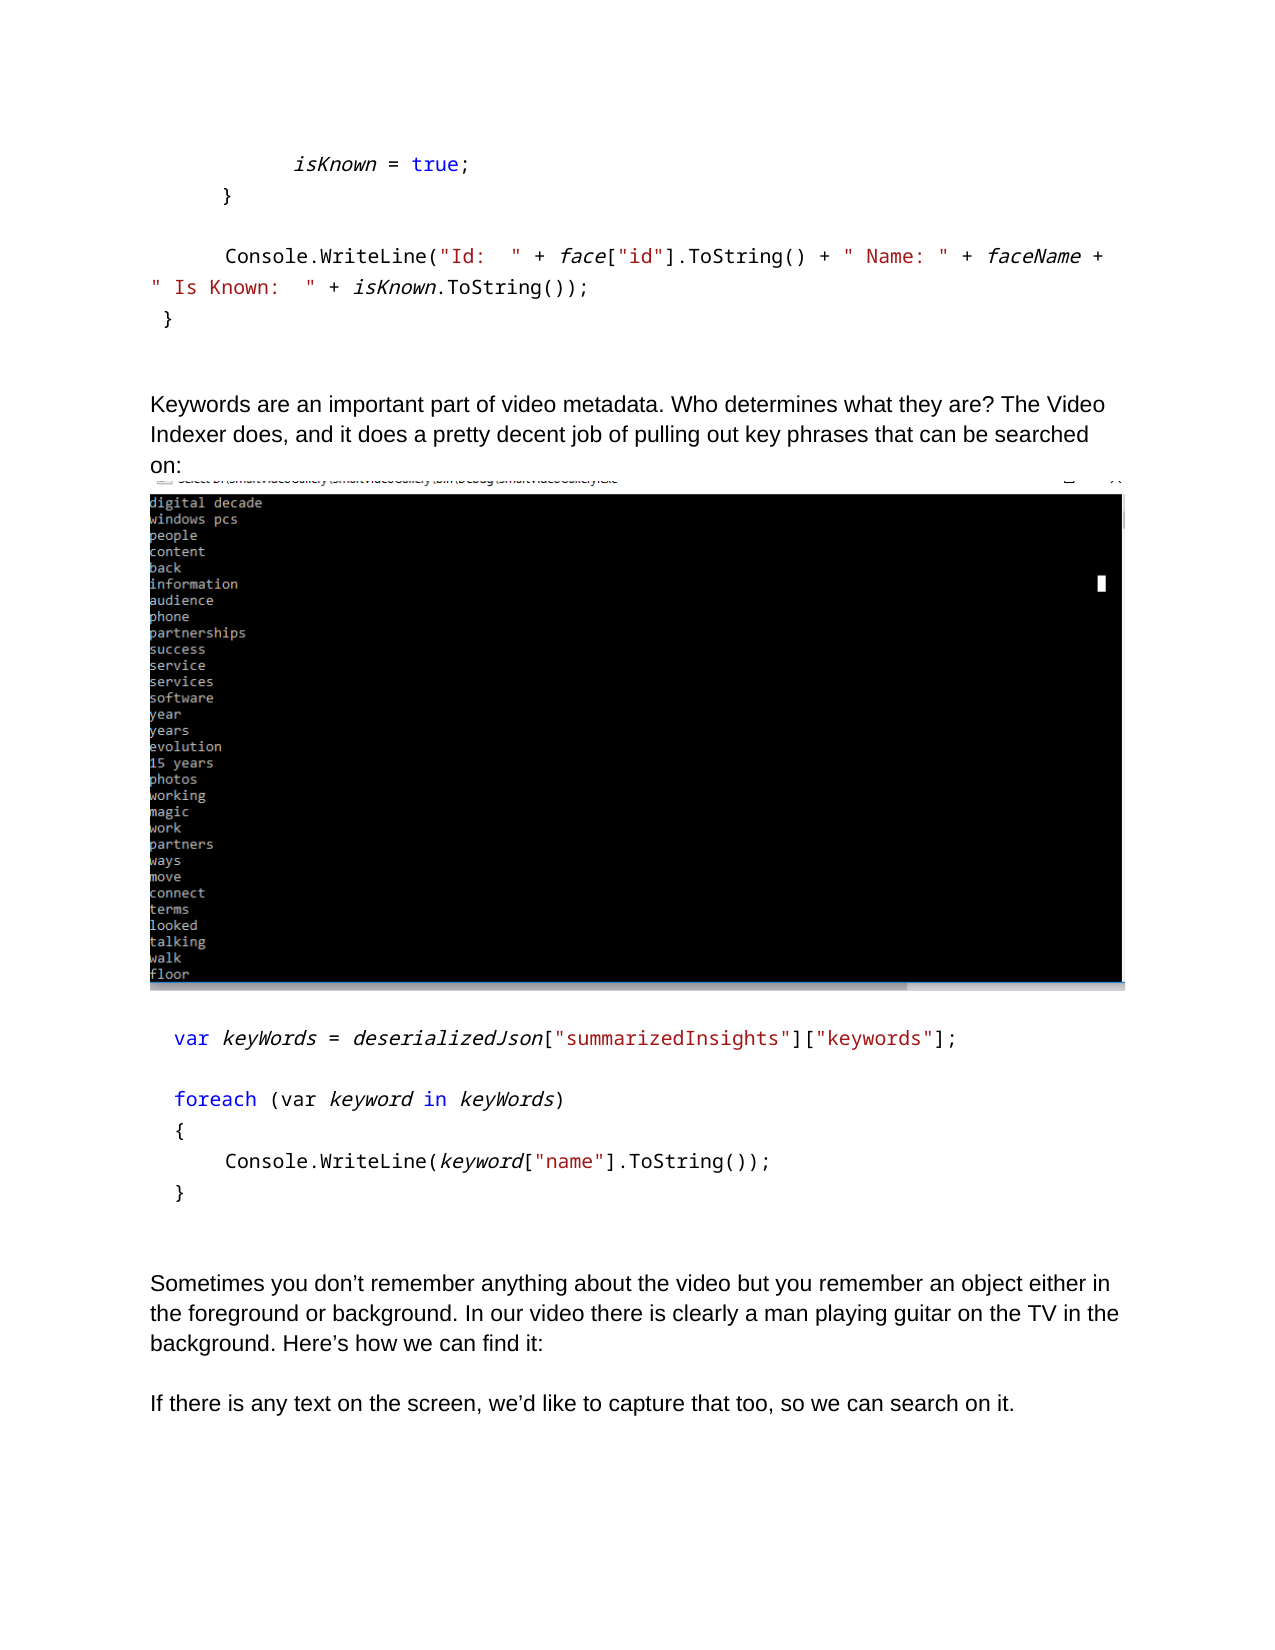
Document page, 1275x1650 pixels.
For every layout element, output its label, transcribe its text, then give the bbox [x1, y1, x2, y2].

text If there is any text on the screen, we’d like to capture that too, so we can search on it. [150, 1390, 1125, 1417]
text Keywords are an important part of video metadata. Who determines what they are? The Video Indexer does, and it does a pretty decent job of pulling out key phrases that can be searched on: [150, 391, 1125, 478]
text Console.WriteLine(keyword["name"].ToString()); [150, 1147, 1125, 1174]
text foreach (var keyword in keyWords) [150, 1085, 1125, 1112]
text } [150, 1178, 1125, 1205]
text var keyWords = deserializedJson["summarizedInsights"]["keywords"]; [150, 1024, 1125, 1051]
text { [150, 1116, 1125, 1143]
text } [150, 181, 1125, 208]
text Console.WriteLine("Id: " + face["id"].ToString() + " Name: " + faceName + " Is Known: " + isKnown.ToString()); [150, 242, 1125, 300]
text } [150, 304, 1125, 331]
text Sometimes you don’t remember anything about the video but you remember an object either in the foreground or background. In our video there is clearly a man playing guitar on the TV in the background. Here’s how we can find it: [150, 1269, 1125, 1356]
picture [150, 481, 1125, 991]
text isKnown = true; [150, 150, 1125, 177]
